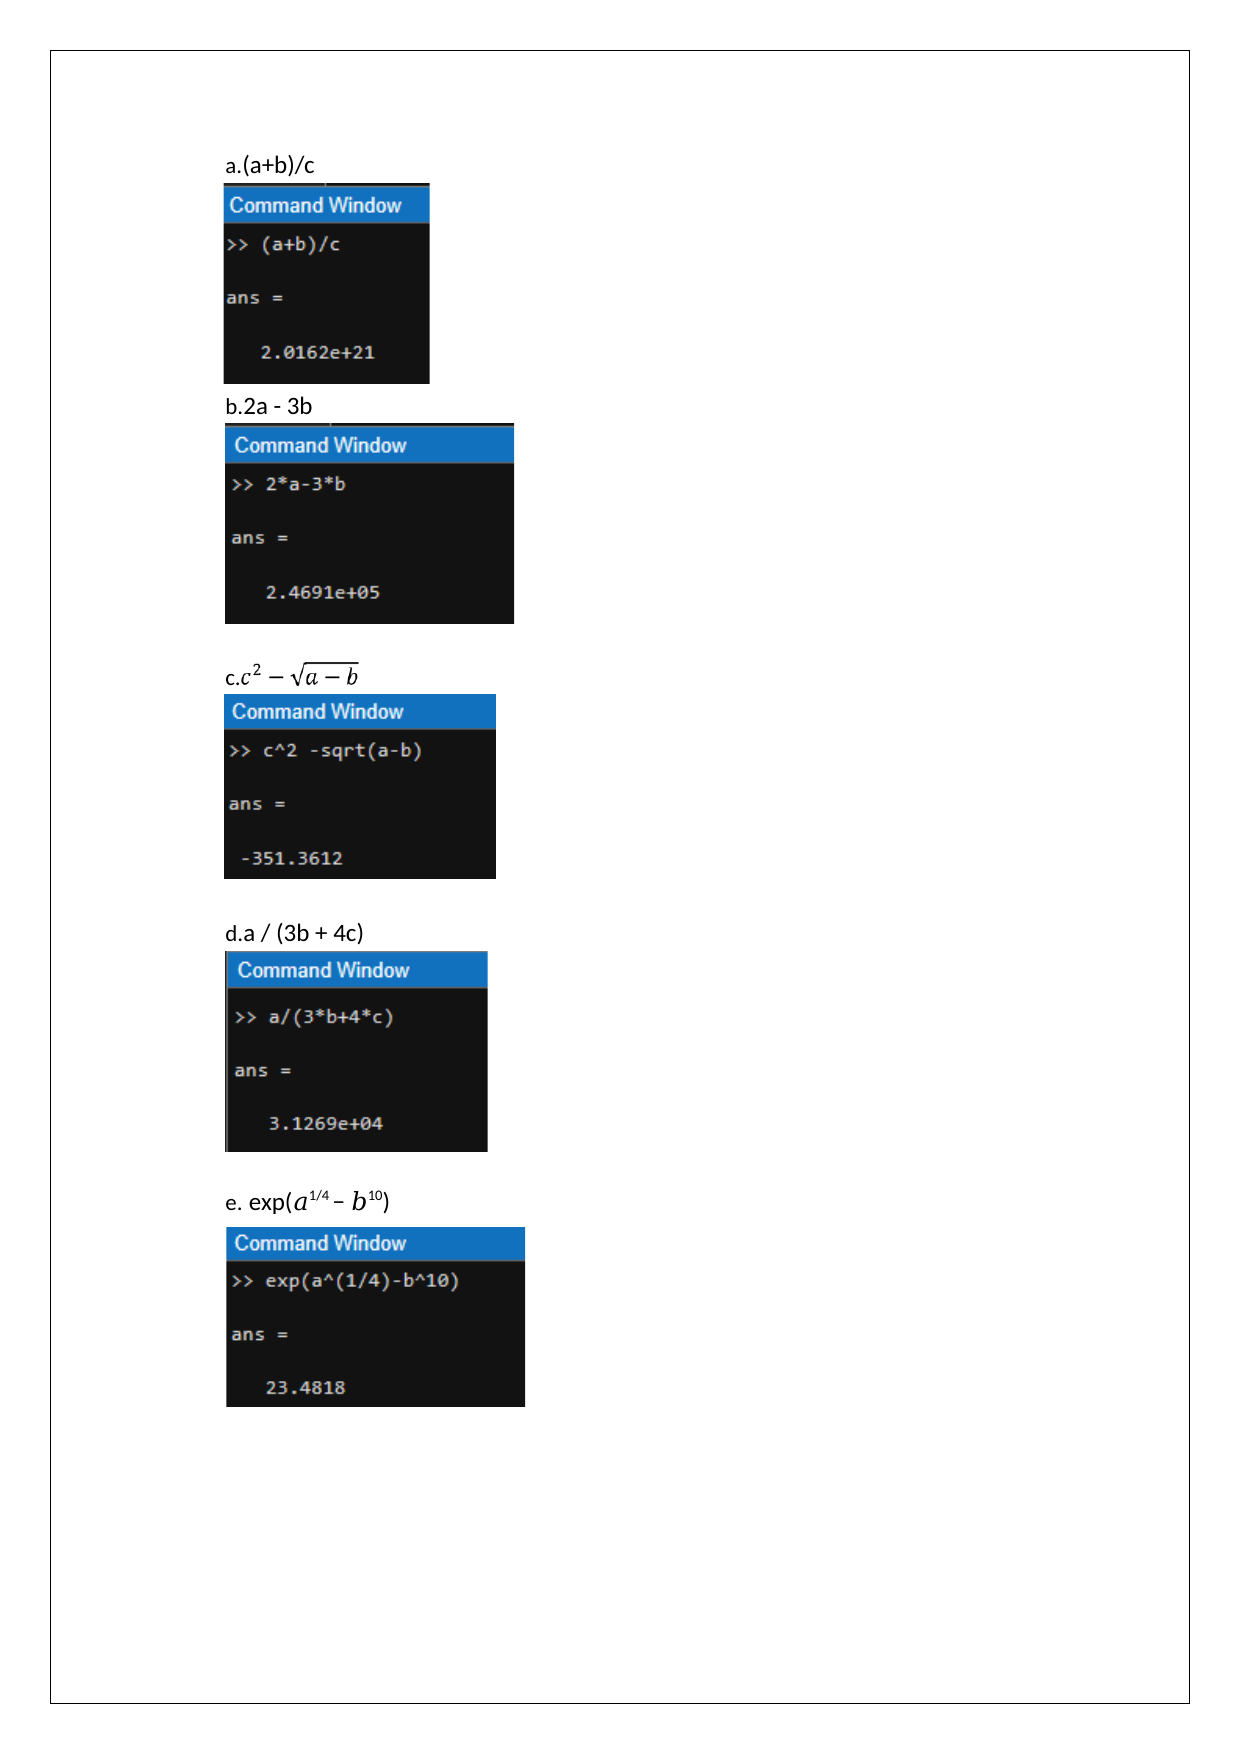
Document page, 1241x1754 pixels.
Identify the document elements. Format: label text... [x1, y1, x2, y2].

list 2a - 3b [225, 390, 1165, 421]
picture [223, 183, 430, 384]
picture [225, 423, 515, 624]
picture [240, 662, 359, 686]
list e. exp(𝑎1/4 − 𝑏10) [225, 1186, 1165, 1217]
list a / (3b + 4c) [225, 917, 1165, 948]
list (a+b)/c [225, 149, 1165, 180]
picture [224, 694, 496, 879]
picture [225, 951, 488, 1152]
picture [225, 1227, 524, 1407]
